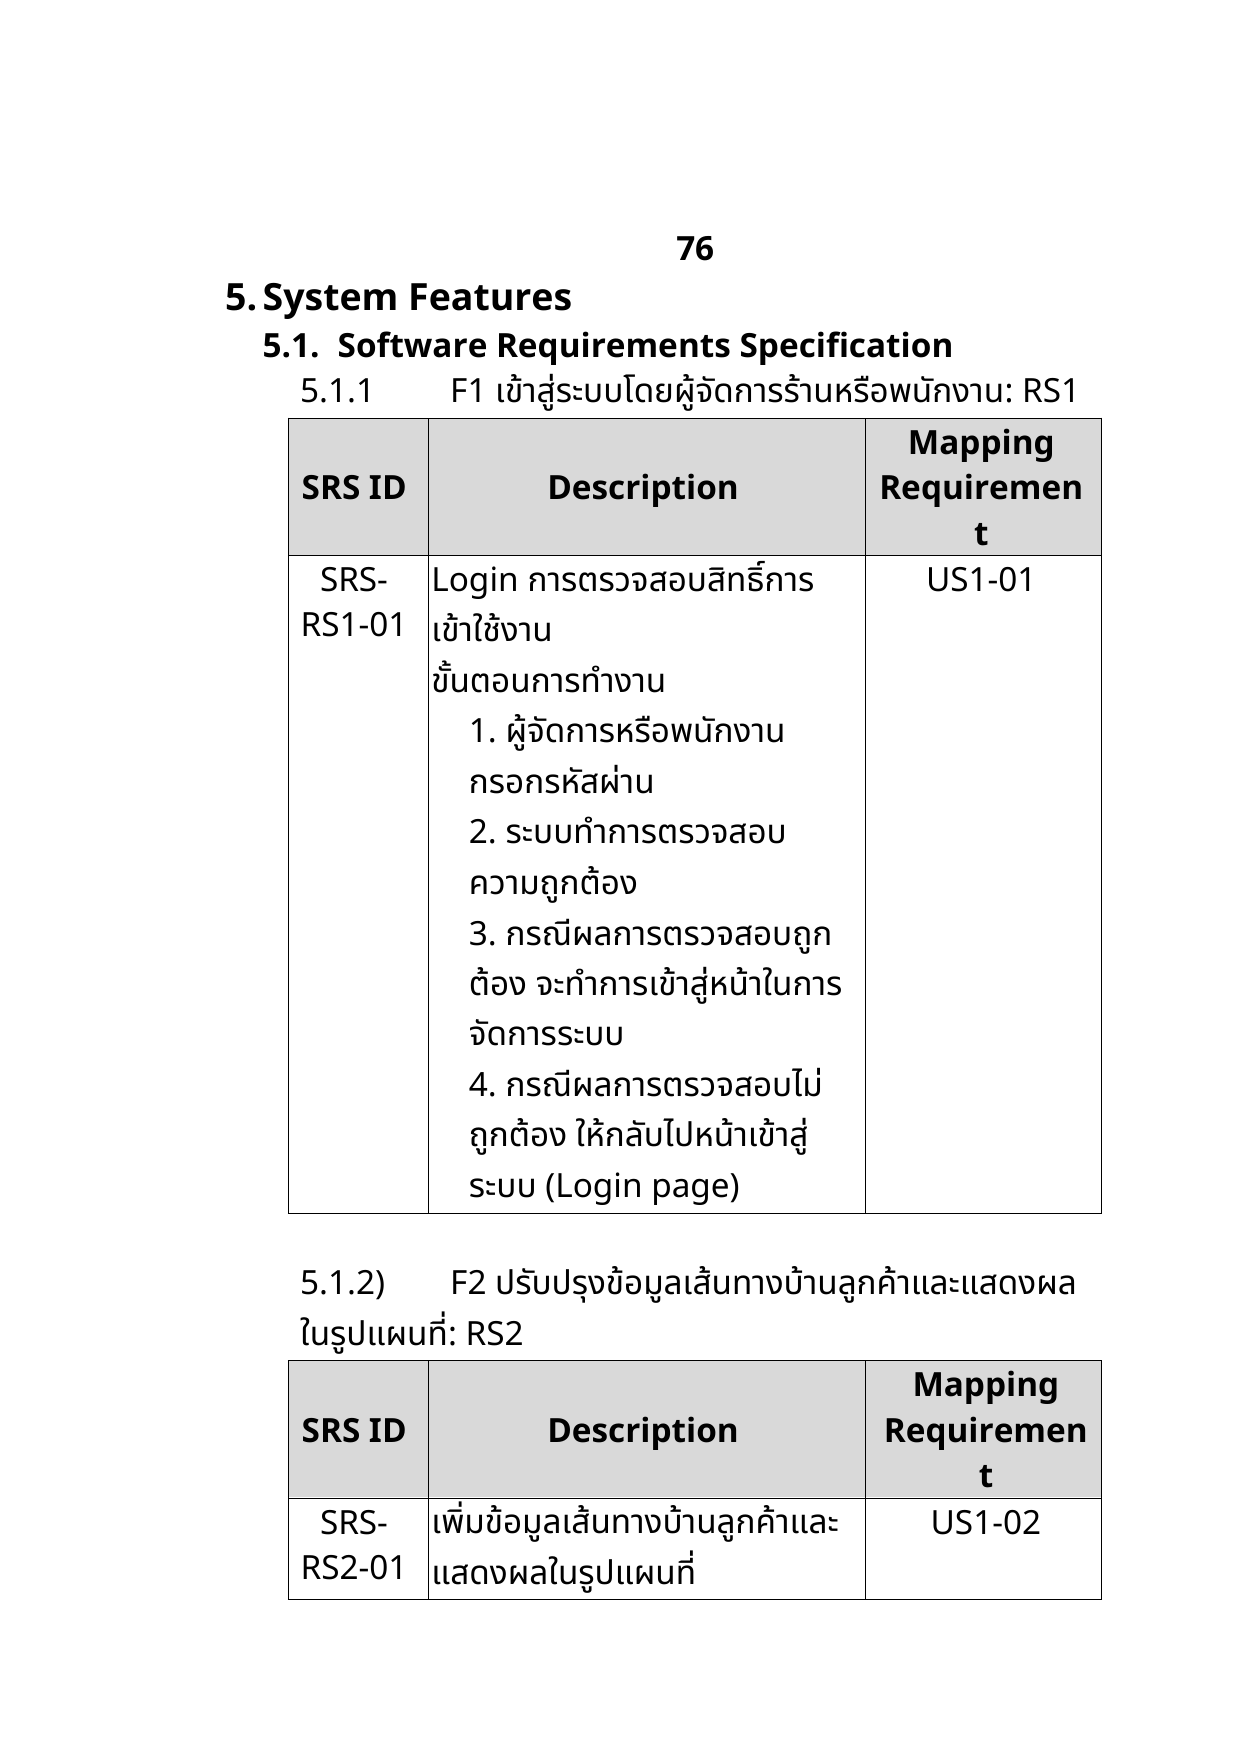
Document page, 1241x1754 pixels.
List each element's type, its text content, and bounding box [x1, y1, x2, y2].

table_header Description [429, 1361, 865, 1497]
table_cell US1-02 [866, 1499, 1101, 1599]
text 5. System Features [225, 270, 1090, 321]
table_header Mapping Requirement [866, 1361, 1101, 1497]
table_header Description [429, 419, 865, 555]
table_header Mapping Requirement [866, 419, 1101, 555]
table_cell Login การตรวจสอบสิทธิ์การเข้าใช้งาน ขั้นตอนการทำงาน 1. ผู้จัดการหรือพนักงานกรอกรหัสผ่าน 2. ระบบทำการตรวจสอบความถูกต้อง 3. กรณีผลการตรวจสอบถูกต้อง จะทำการเข้าสู่หน้าในการจัดการระบบ 4. กรณีผลการตรวจสอบไม่ถูกต้อง ให้กลับไปหน้าเข้าสู่ระบบ (Login page) [429, 556, 865, 1212]
table_header SRS ID [289, 419, 428, 555]
table_cell US1-01 [866, 556, 1101, 1212]
table_cell SRS-RS2-01 [289, 1499, 428, 1599]
text 5.1.1 F1 เข้าสู่ระบบโดยผู้จัดการร้านหรือพนักงาน: RS1 [300, 367, 1090, 417]
table_header SRS ID [289, 1361, 428, 1497]
table_cell SRS-RS1-01 [289, 556, 428, 1212]
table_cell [429, 1499, 865, 1599]
text 5.1. Software Requirements Specification [262, 321, 1090, 367]
text 5.1.2) F2 ปรับปรุงข้อมูลเส้นทางบ้านลูกค้าและแสดงผลในรูปแผนที่: RS2 [300, 1259, 1090, 1360]
